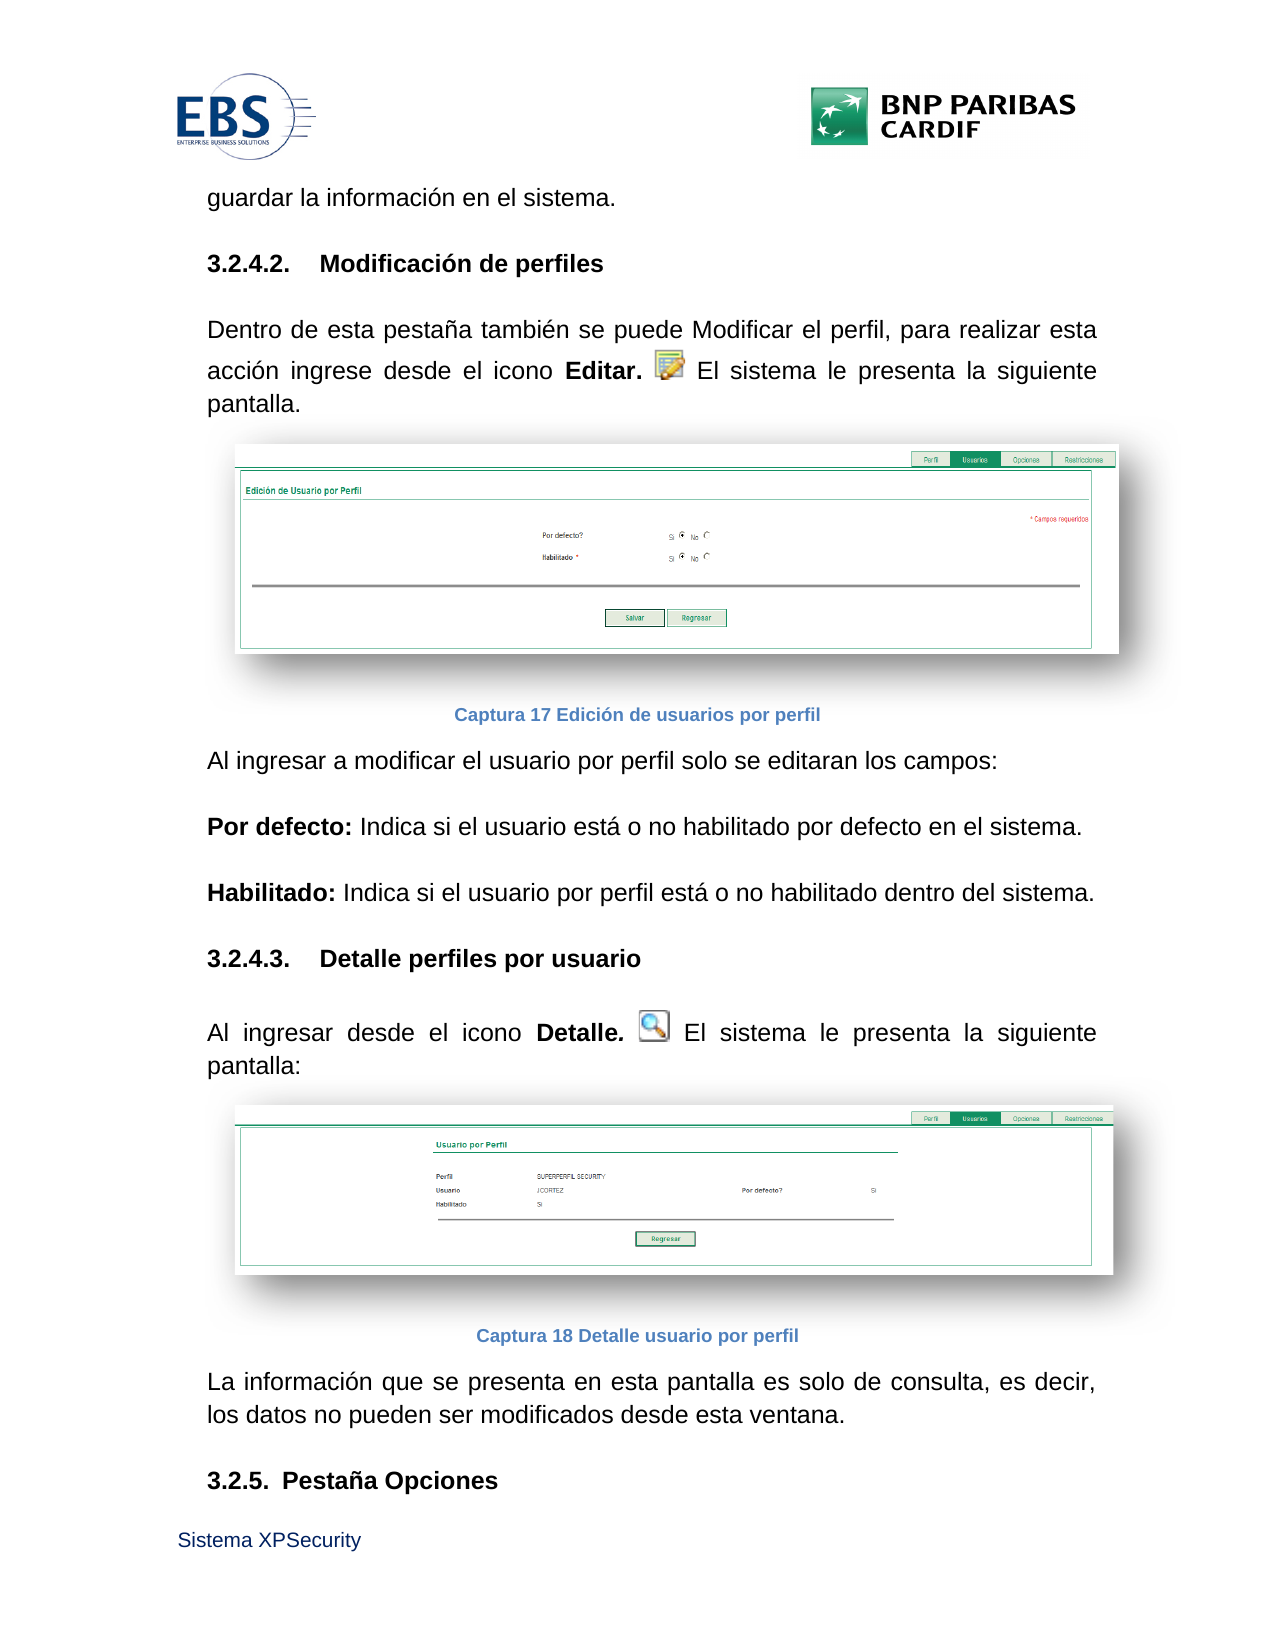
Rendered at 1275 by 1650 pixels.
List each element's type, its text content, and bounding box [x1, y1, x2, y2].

text Al ingresar a modificar el usuario por perfil solo se editaran los campos: [177, 746, 1098, 775]
picture [234, 444, 1119, 654]
picture [177, 73, 316, 160]
list Pestaña Opciones [207, 1466, 1098, 1495]
text Habilitado: Indica si el usuario por perfil está o no habilitado dentro del sistema. [177, 878, 1098, 907]
text Después de seleccionados los usuarios, de clic en el botón Salvar, para guardar la información en el sistema. [207, 183, 1098, 212]
text Al ingresar desde el icono Detalle. El sistema le presenta la siguiente pantalla: [207, 1010, 1098, 1079]
picture [797, 73, 1090, 159]
picture [653, 348, 686, 380]
list Detalle perfiles por usuario [207, 944, 1098, 973]
picture [234, 1105, 1114, 1275]
picture [638, 1010, 670, 1042]
list Modificación de perfiles [207, 249, 1098, 278]
text Dentro de esta pestaña también se puede Modificar el perfil, para realizar esta acción ingrese desde el icono Editar. El sistema le presenta la siguiente pantalla. [207, 315, 1098, 418]
text La información que se presenta en esta pantalla es solo de consulta, es decir, los datos no pueden ser modificados desde esta ventana. [207, 1367, 1098, 1429]
text Por defecto: Indica si el usuario está o no habilitado por defecto en el sistema. [177, 812, 1098, 841]
